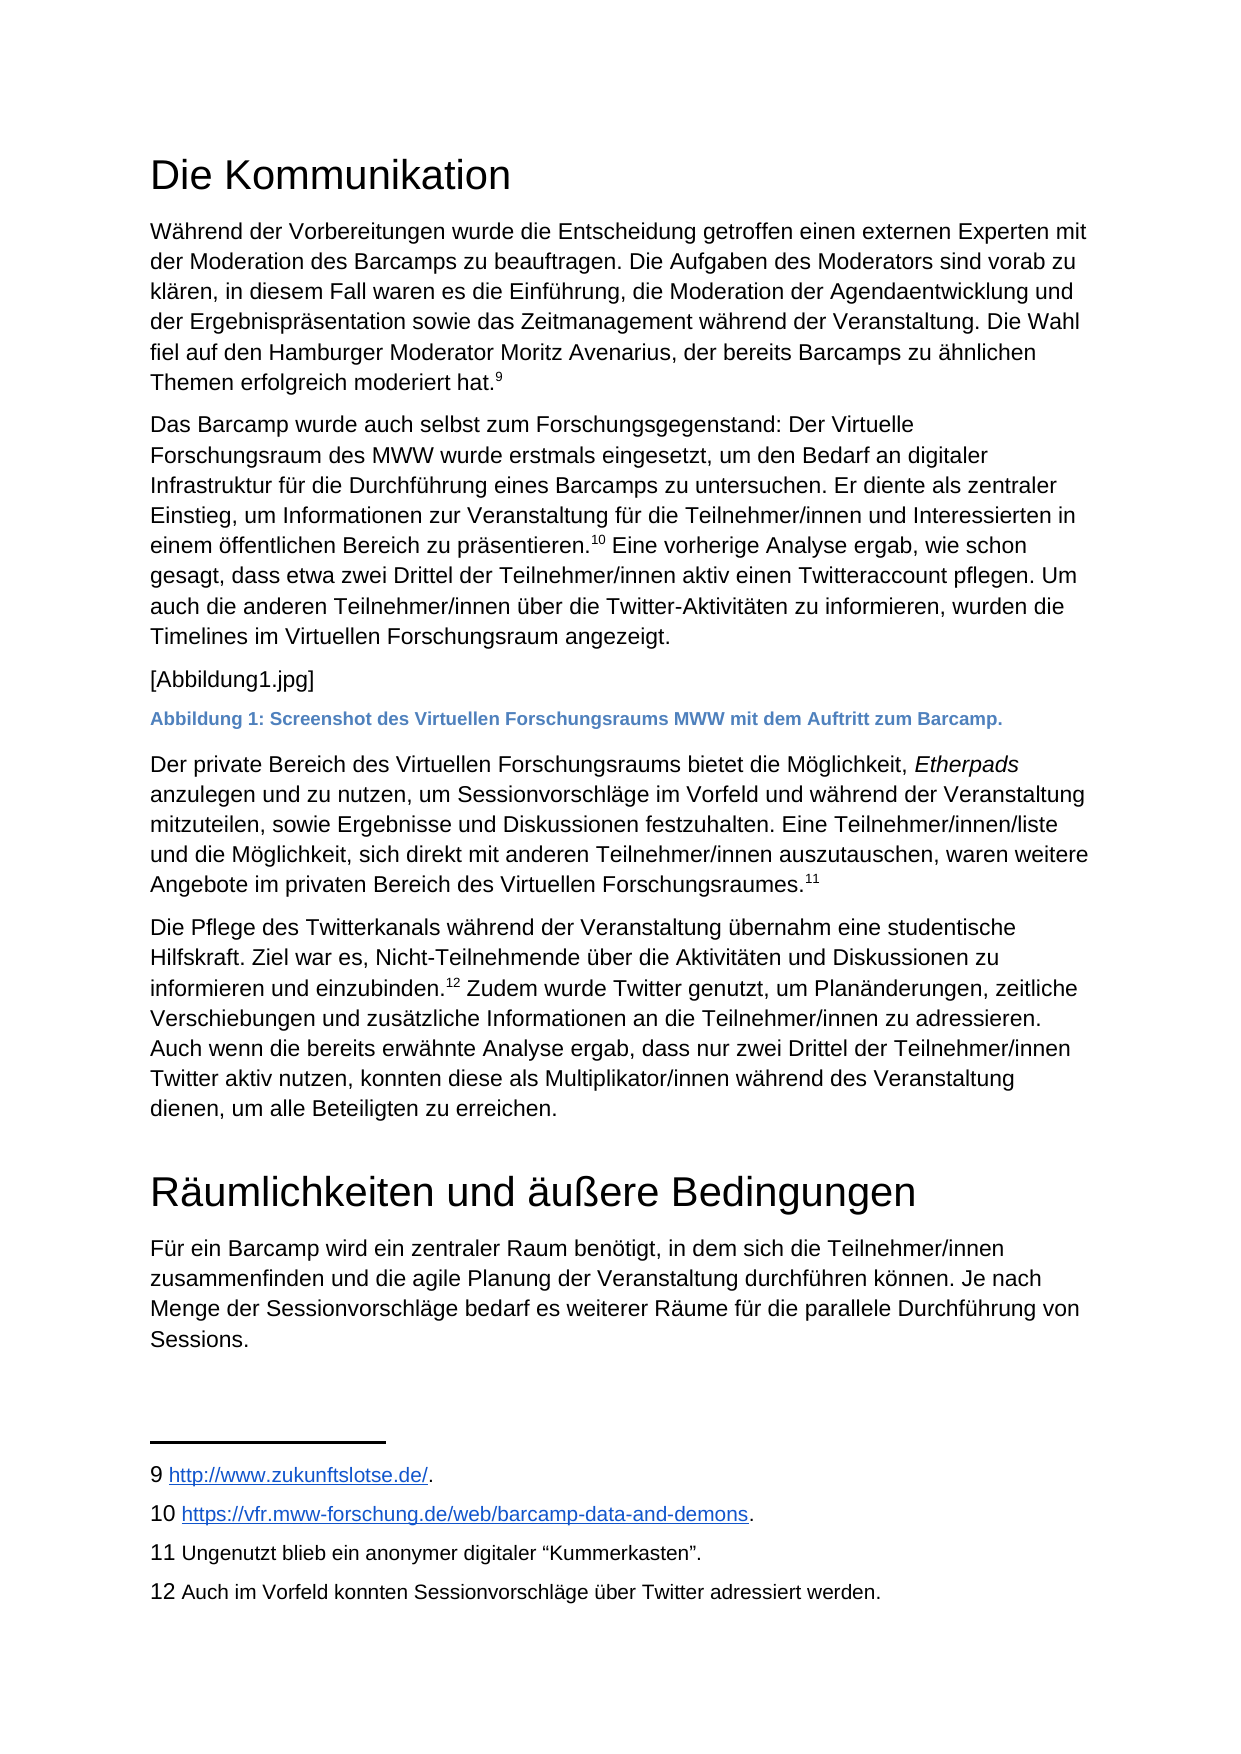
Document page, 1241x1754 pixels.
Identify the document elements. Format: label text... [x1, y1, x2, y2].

subtitle Räumlichkeiten und äußere Bedingungen [150, 1167, 1090, 1215]
text Das Barcamp wurde auch selbst zum Forschungsgegenstand: Der Virtuelle Forschungsraum des MWW wurde erstmals eingesetzt, um den Bedarf an digitaler Infrastruktur für die Durchführung eines Barcamps zu untersuchen. Er diente als zentraler Einstieg, um Informationen zur Veranstaltung für die Teilnehmer/innen und Interessierten in einem öffentlichen Bereich zu präsentieren. Eine vorherige Analyse ergab, wie schon gesagt, dass etwa zwei Drittel der Teilnehmer/innen aktiv einen Twitteraccount pflegen. Um auch die anderen Teilnehmer/innen über die Twitter-Aktivitäten zu informieren, wurden die Timelines im Virtuellen Forschungsraum angezeigt. [150, 411, 1090, 649]
text Für ein Barcamp wird ein zentraler Raum benötigt, in dem sich die Teilnehmer/innen zusammenfinden und die agile Planung der Veranstaltung durchführen können. Je nach Menge der Sessionvorschläge bedarf es weiterer Räume für die parallele Durchführung von Sessions. [150, 1235, 1090, 1352]
text Während der Vorbereitungen wurde die Entscheidung getroffen einen externen Experten mit der Moderation des Barcamps zu beauftragen. Die Aufgaben des Moderators sind vorab zu klären, in diesem Fall waren es die Einführung, die Moderation der Agendaentwicklung und der Ergebnispräsentation sowie das Zeitmanagement während der Veranstaltung. Die Wahl fiel auf den Hamburger Moderator Moritz Avenarius, der bereits Barcamps zu ähnlichen Themen erfolgreich moderiert hat. [150, 218, 1090, 395]
text Die Pflege des Twitterkanals während der Veranstaltung übernahm eine studentische Hilfskraft. Ziel war es, Nicht-Teilnehmende über die Aktivitäten und Diskussionen zu informieren und einzubinden. Zudem wurde Twitter genutzt, um Planänderungen, zeitliche Verschiebungen und zusätzliche Informationen an die Teilnehmer/innen zu adressieren. Auch wenn die bereits erwähnte Analyse ergab, dass nur zwei Drittel der Teilnehmer/innen Twitter aktiv nutzen, konnten diese als Multiplikator/innen während des Veranstaltung dienen, um alle Beteiligten zu erreichen. [150, 914, 1090, 1122]
text Der private Bereich des Virtuellen Forschungsraums bietet die Möglichkeit, Etherpads anzulegen und zu nutzen, um Sessionvorschläge im Vorfeld und während der Veranstaltung mitzuteilen, sowie Ergebnisse und Diskussionen festzuhalten. Eine Teilnehmer/innen/liste und die Möglichkeit, sich direkt mit anderen Teilnehmer/innen auszutauschen, waren weitere Angebote im privaten Bereich des Virtuellen Forschungsraumes. [150, 751, 1090, 898]
subtitle Die Kommunikation [150, 150, 1090, 198]
text [Abbildung1.jpg] [150, 666, 1090, 692]
text Abbildung 1: Screenshot des Virtuellen Forschungsraums MWW mit dem Auftritt zum Barcamp. [150, 708, 1090, 730]
